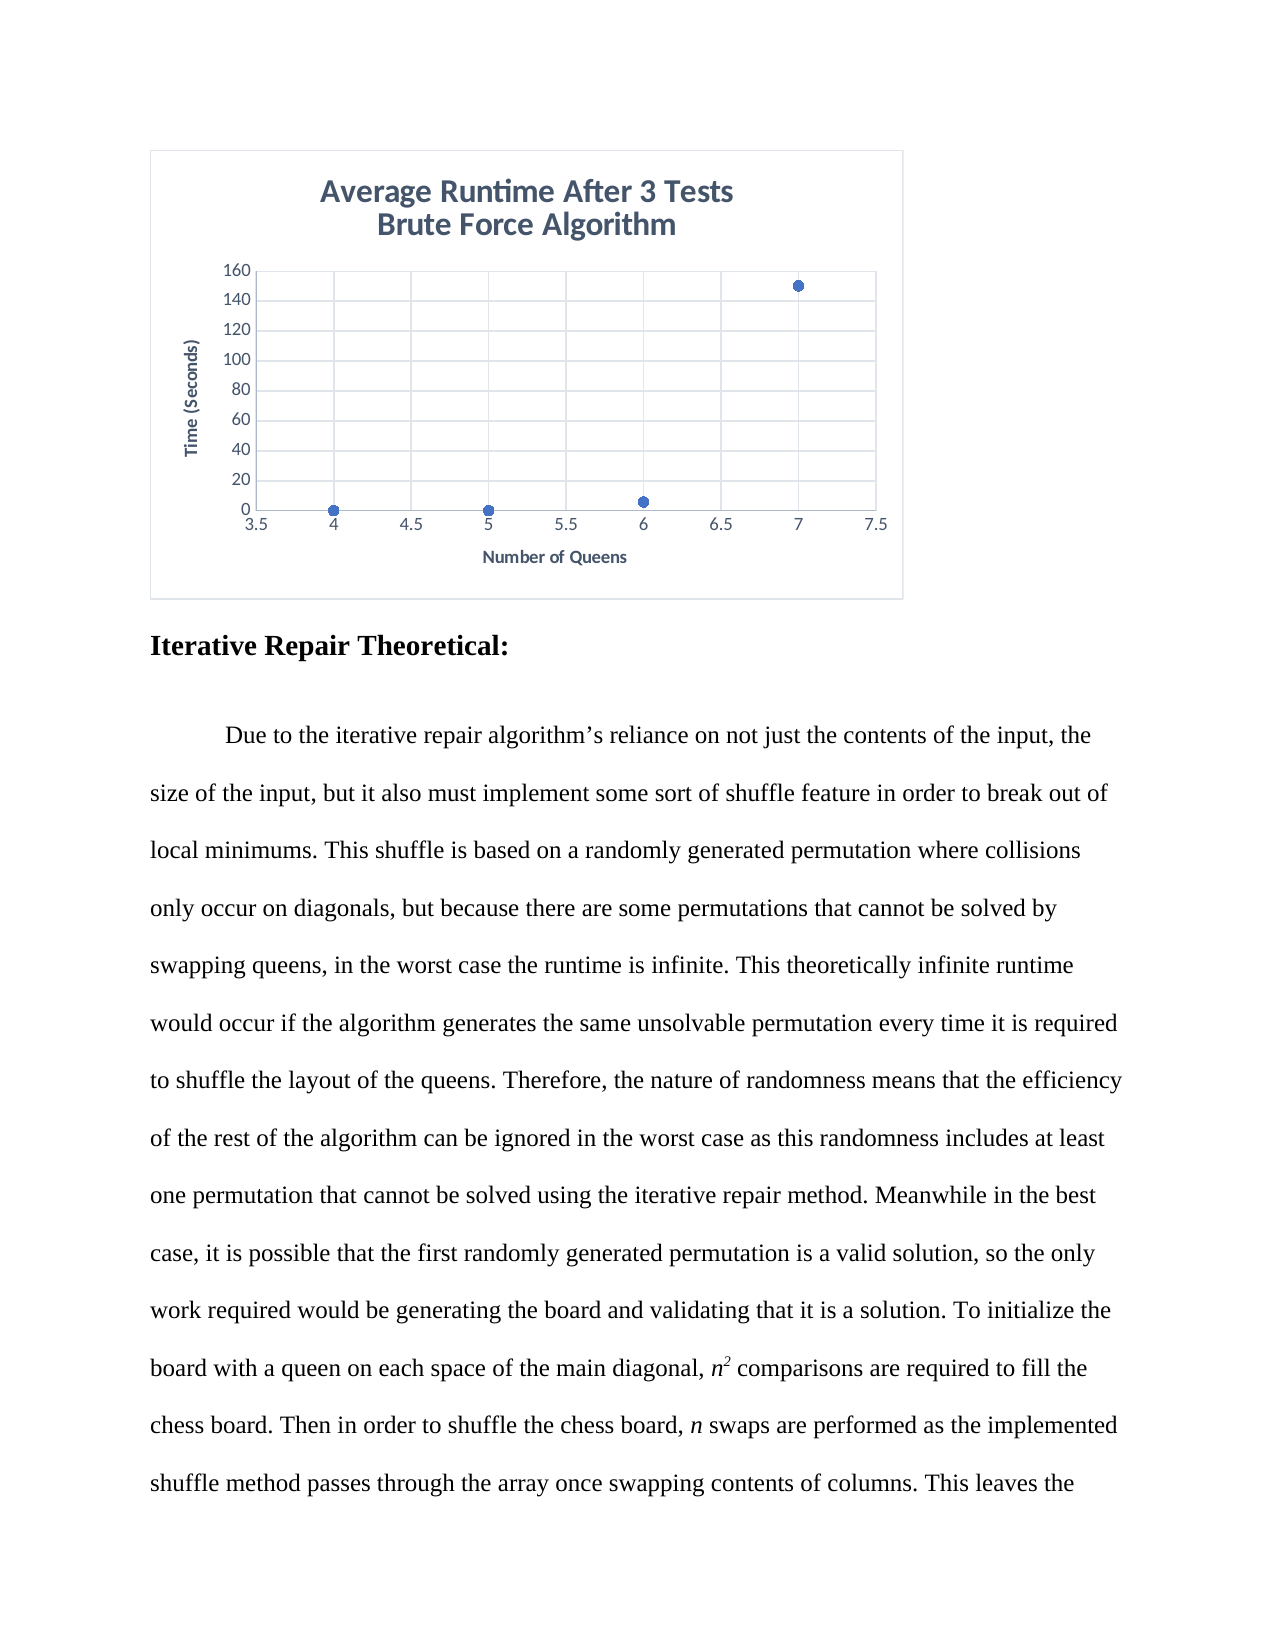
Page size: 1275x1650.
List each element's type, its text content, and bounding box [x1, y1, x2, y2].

text Iterative Repair Theoretical: [150, 628, 1125, 662]
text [150, 720, 1125, 1496]
